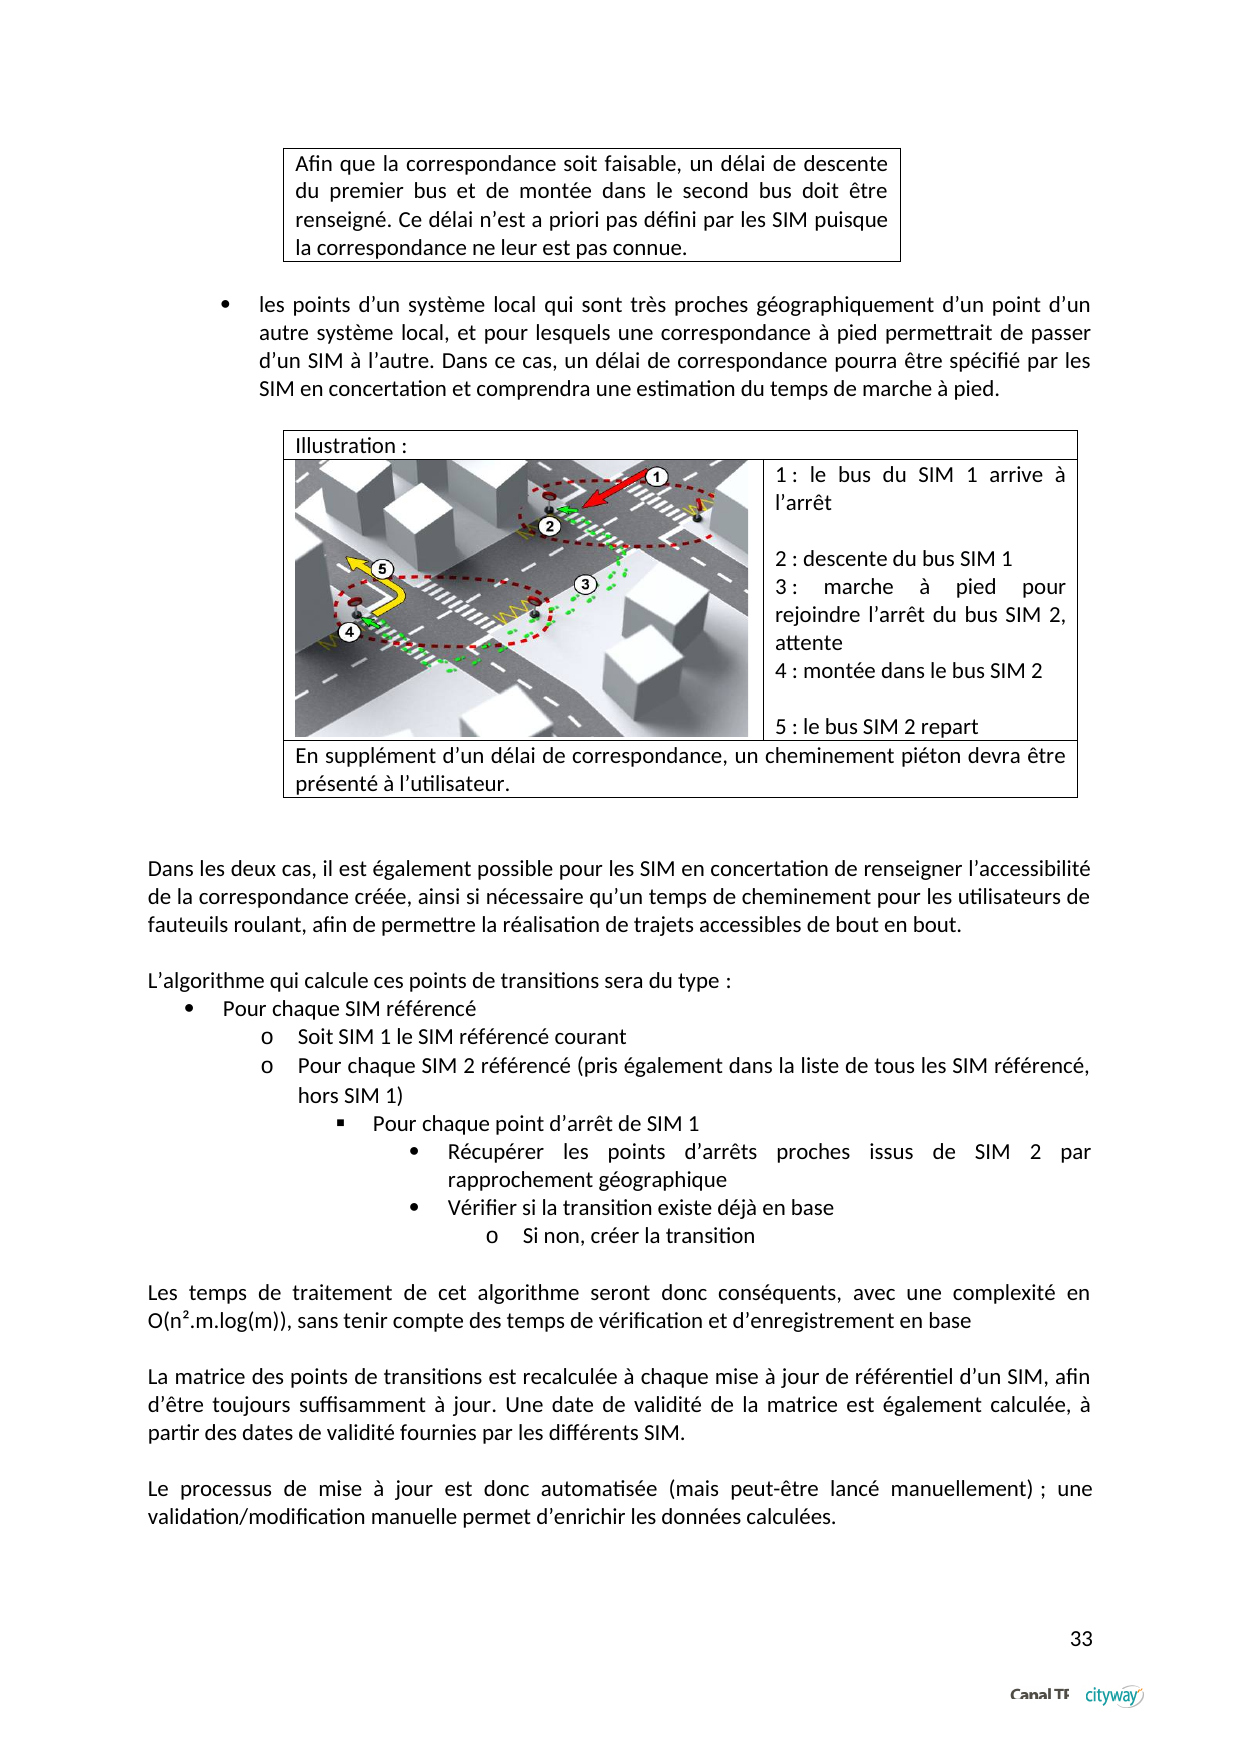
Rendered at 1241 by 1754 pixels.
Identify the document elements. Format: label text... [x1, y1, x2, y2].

text Les temps de traitement de cet algorithme seront donc conséquents, avec une complexité en O(n².m.log(m)), sans tenir compte des temps de vérification et d’enregistrement en base [148, 1278, 1093, 1334]
picture [1009, 1686, 1069, 1699]
picture [1081, 1677, 1147, 1709]
table_cell En supplément d’un délai de correspondance, un cheminement piéton devra être présenté à l’utilisateur. [284, 741, 1077, 797]
list les points d’un système local qui sont très proches géographiquement d’un point d’un autre système local, et pour lesquels une correspondance à pied permettrait de passer d’un SIM à l’autre. Dans ce cas, un délai de correspondance pourra être spécifié par les SIM en concertation et comprendra une estimation du temps de marche à pied. [221, 290, 1093, 402]
table_cell Afin que la correspondance soit faisable, un délai de descente du premier bus et de montée dans le second bus doit être renseigné. Ce délai n’est a priori pas défini par les SIM puisque la correspondance ne leur est pas connue. [284, 149, 900, 261]
text Le processus de mise à jour est donc automatisée (mais peut-être lancé manuellement) ; une validation/modification manuelle permet d’enrichir les données calculées. [148, 1474, 1093, 1530]
list Vérifier si la transition existe déjà en base [410, 1193, 1093, 1221]
text Dans les deux cas, il est également possible pour les SIM en concertation de renseigner l’accessibilité de la correspondance créée, ainsi si nécessaire qu’un temps de cheminement pour les utilisateurs de fauteuils roulant, afin de permettre la réalisation de trajets accessibles de bout en bout. [148, 854, 1093, 938]
picture [295, 460, 749, 737]
list Pour chaque point d’arrêt de SIM 1 [335, 1109, 1093, 1137]
text L’algorithme qui calcule ces points de transitions sera du type : [148, 966, 1093, 994]
list Récupérer les points d’arrêts proches issus de SIM 2 par rapprochement géographique [410, 1137, 1093, 1193]
list Pour chaque SIM référencé [185, 994, 1093, 1022]
table_cell 1 : le bus du SIM 1 arrive à l’arrêt 2 : descente du bus SIM 1 3 : marche à pied pour rejoindre l’arrêt du bus SIM 2, attente 4 : montée dans le bus SIM 2 5 : le bus SIM 2 repart [764, 460, 1077, 740]
table_cell [284, 460, 763, 740]
list Si non, créer la transition [485, 1221, 1093, 1250]
list Soit SIM 1 le SIM référencé courant [260, 1022, 1093, 1052]
table_header Illustration : [284, 431, 1077, 459]
list Pour chaque SIM 2 référencé (pris également dans la liste de tous les SIM référencé, hors SIM 1) [260, 1052, 1093, 1109]
text La matrice des points de transitions est recalculée à chaque mise à jour de référentiel d’un SIM, afin d’être toujours suffisamment à jour. Une date de validité de la matrice est également calculée, à partir des dates de validité fournies par les différents SIM. [148, 1362, 1093, 1446]
